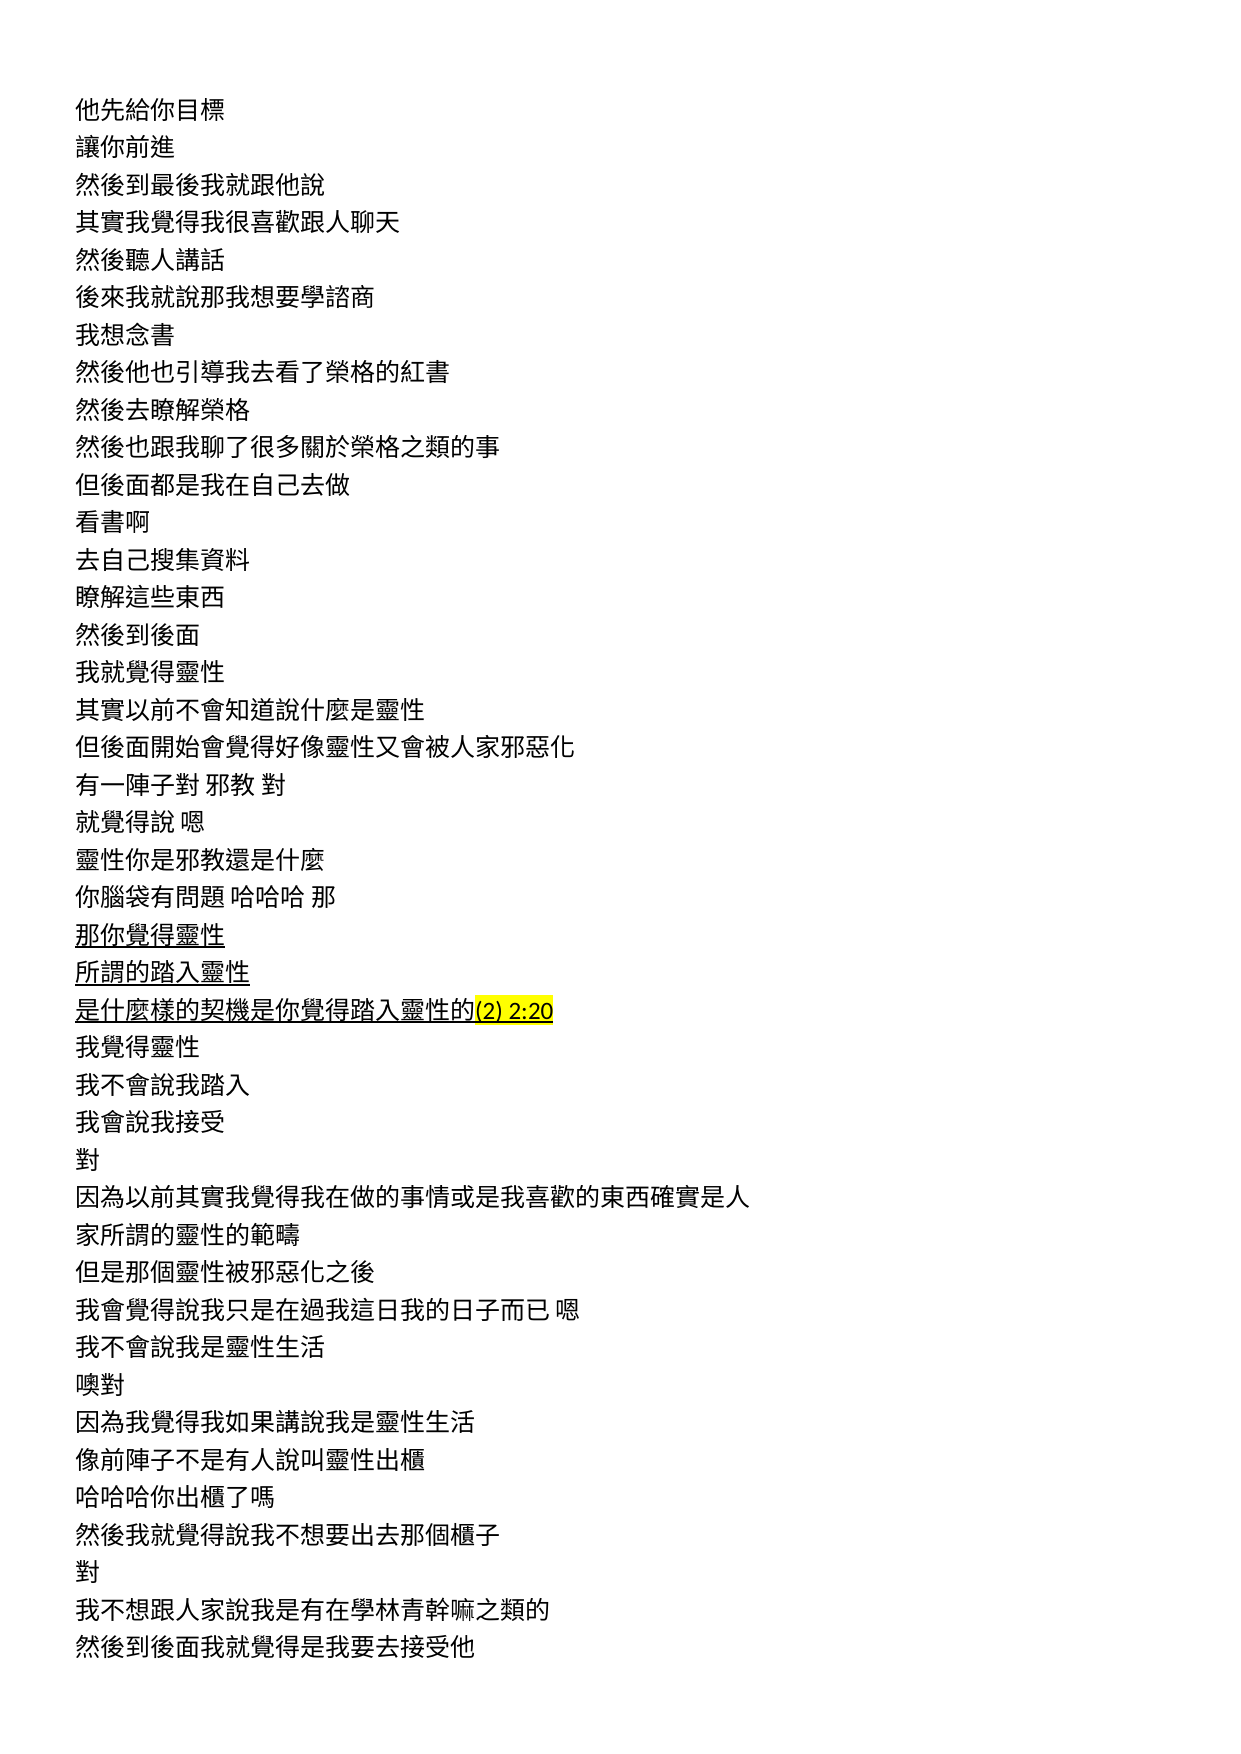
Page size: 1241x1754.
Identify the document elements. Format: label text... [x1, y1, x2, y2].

text 然後到最後我就跟他說 [75, 164, 1165, 202]
text 哈哈哈你出櫃了嗎 [75, 1477, 1165, 1514]
text 我想念書 [75, 314, 1165, 352]
text 然後到後面我就覺得是我要去接受他 [75, 1627, 1165, 1664]
text 所謂的踏入靈性 [75, 952, 1165, 989]
text 我不會說我是靈性生活 [75, 1327, 1165, 1364]
text 但後面開始會覺得好像靈性又會被人家邪惡化 [75, 727, 1165, 764]
text 瞭解這些東西 [75, 577, 1165, 614]
text 讓你前進 [75, 127, 1165, 164]
text 因為我覺得我如果講說我是靈性生活 [75, 1402, 1165, 1439]
text 我覺得靈性 [75, 1027, 1165, 1064]
text 然後我就覺得說我不想要出去那個櫃子 [75, 1514, 1165, 1552]
text 對 [75, 1552, 1165, 1589]
text 其實我覺得我很喜歡跟人聊天 [75, 202, 1165, 239]
text 噢對 [75, 1364, 1165, 1402]
text 然後到後面 [75, 614, 1165, 652]
text 那你覺得靈性 [75, 914, 1165, 952]
text 然後聽人講話 [75, 239, 1165, 277]
text 其實以前不會知道說什麼是靈性 [75, 689, 1165, 727]
text 我不會說我踏入 [75, 1064, 1165, 1102]
text 我會說我接受 [75, 1102, 1165, 1139]
text 看書啊 [75, 502, 1165, 539]
text 是什麼樣的契機是你覺得踏入靈性的(2) 2:20 [75, 989, 1165, 1027]
text 因為以前其實我覺得我在做的事情或是我喜歡的東西確實是人 [75, 1177, 1165, 1214]
text 然後他也引導我去看了榮格的紅書 [75, 352, 1165, 389]
text 去自己搜集資料 [75, 539, 1165, 577]
text 但是那個靈性被邪惡化之後 [75, 1252, 1165, 1289]
text 家所謂的靈性的範疇 [75, 1214, 1165, 1252]
text 像前陣子不是有人說叫靈性出櫃 [75, 1439, 1165, 1477]
text 但後面都是我在自己去做 [75, 464, 1165, 502]
text 他先給你目標 [75, 89, 1165, 127]
text 我不想跟人家說我是有在學林青幹嘛之類的 [75, 1589, 1165, 1627]
text 對 [75, 1139, 1165, 1177]
text 然後去瞭解榮格 [75, 389, 1165, 427]
text 有一陣子對 邪教 對 [75, 764, 1165, 802]
text 就覺得說 嗯 [75, 802, 1165, 839]
text 你腦袋有問題 哈哈哈 那 [75, 877, 1165, 914]
text 後來我就說那我想要學諮商 [75, 277, 1165, 314]
text 靈性你是邪教還是什麼 [75, 839, 1165, 877]
text 我就覺得靈性 [75, 652, 1165, 689]
text 然後也跟我聊了很多關於榮格之類的事 [75, 427, 1165, 464]
text 我會覺得說我只是在過我這日我的日子而已 嗯 [75, 1289, 1165, 1327]
